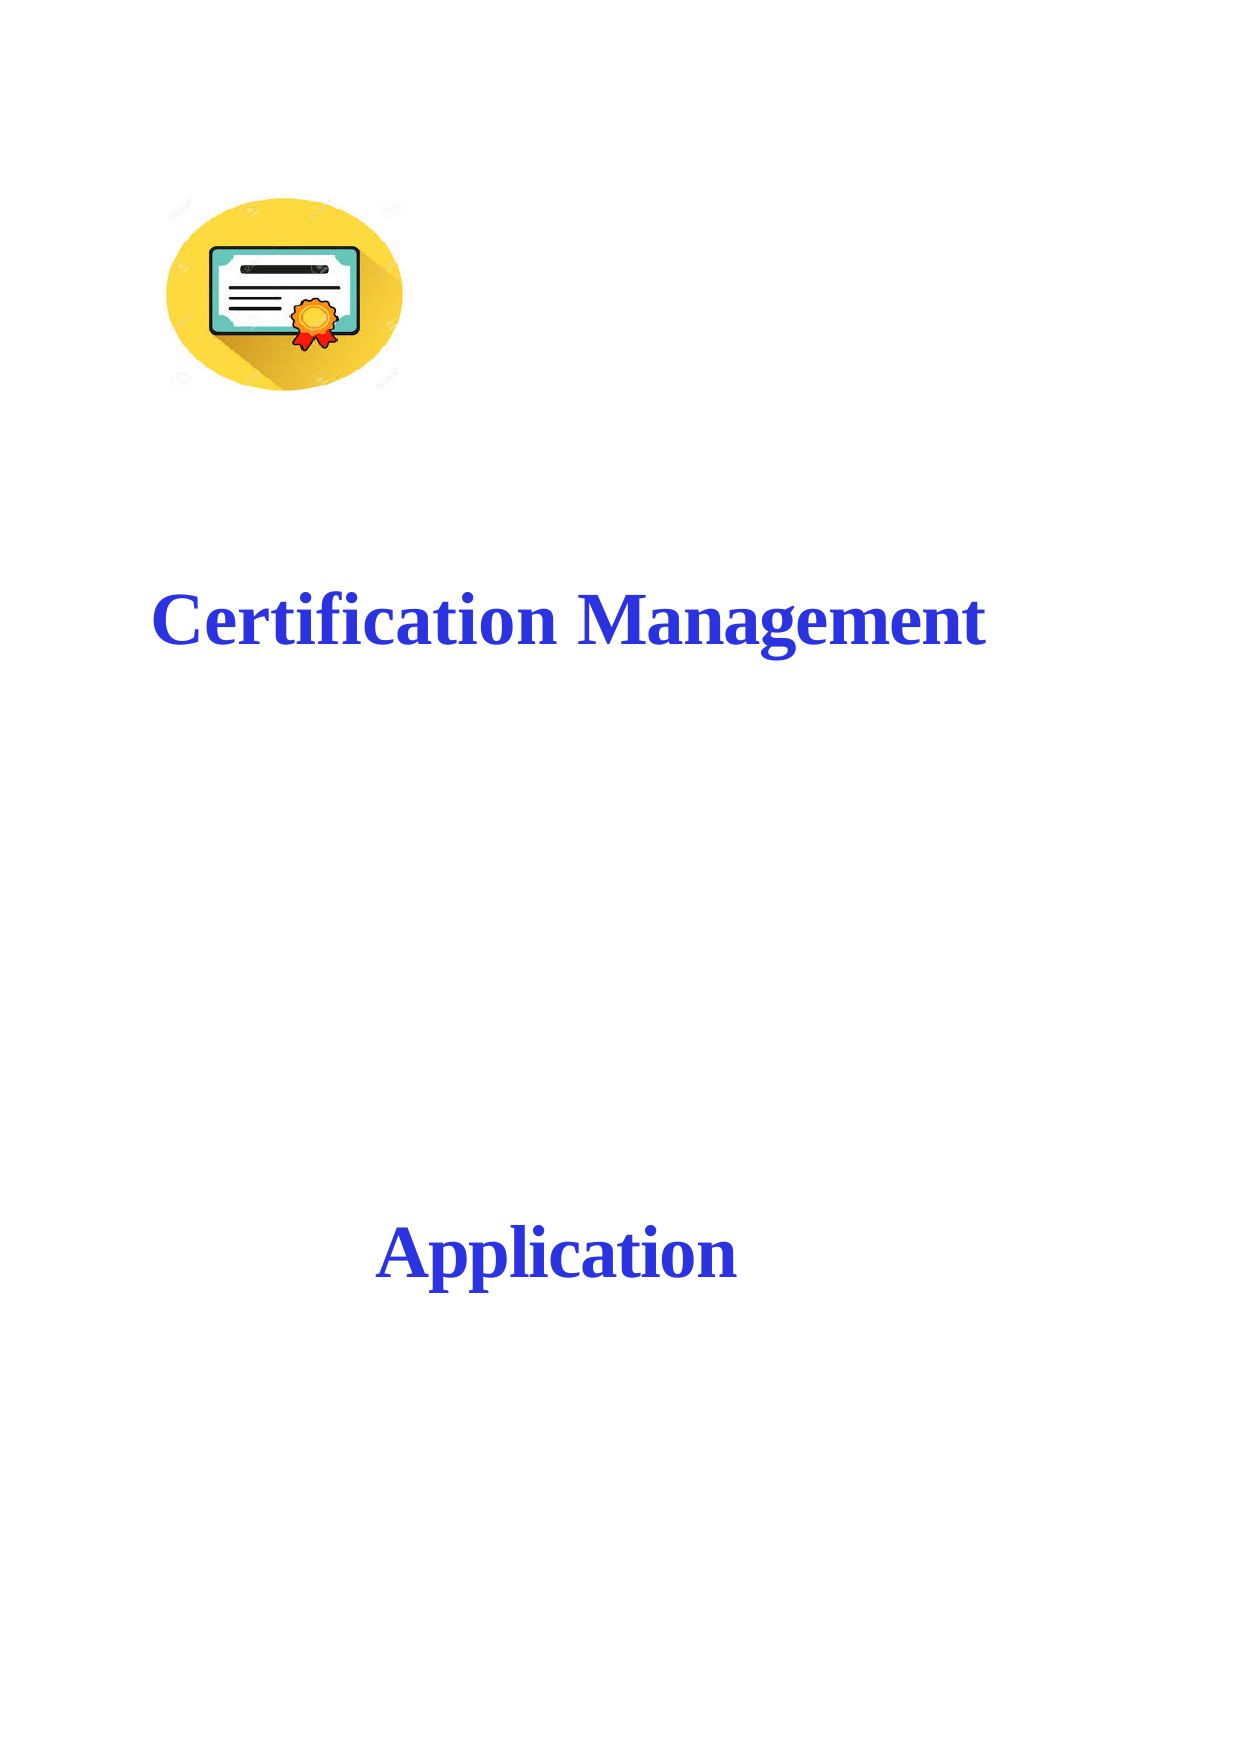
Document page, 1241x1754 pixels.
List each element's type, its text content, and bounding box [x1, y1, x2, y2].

picture [162, 194, 408, 394]
text Certification Management Application [150, 569, 1090, 1299]
